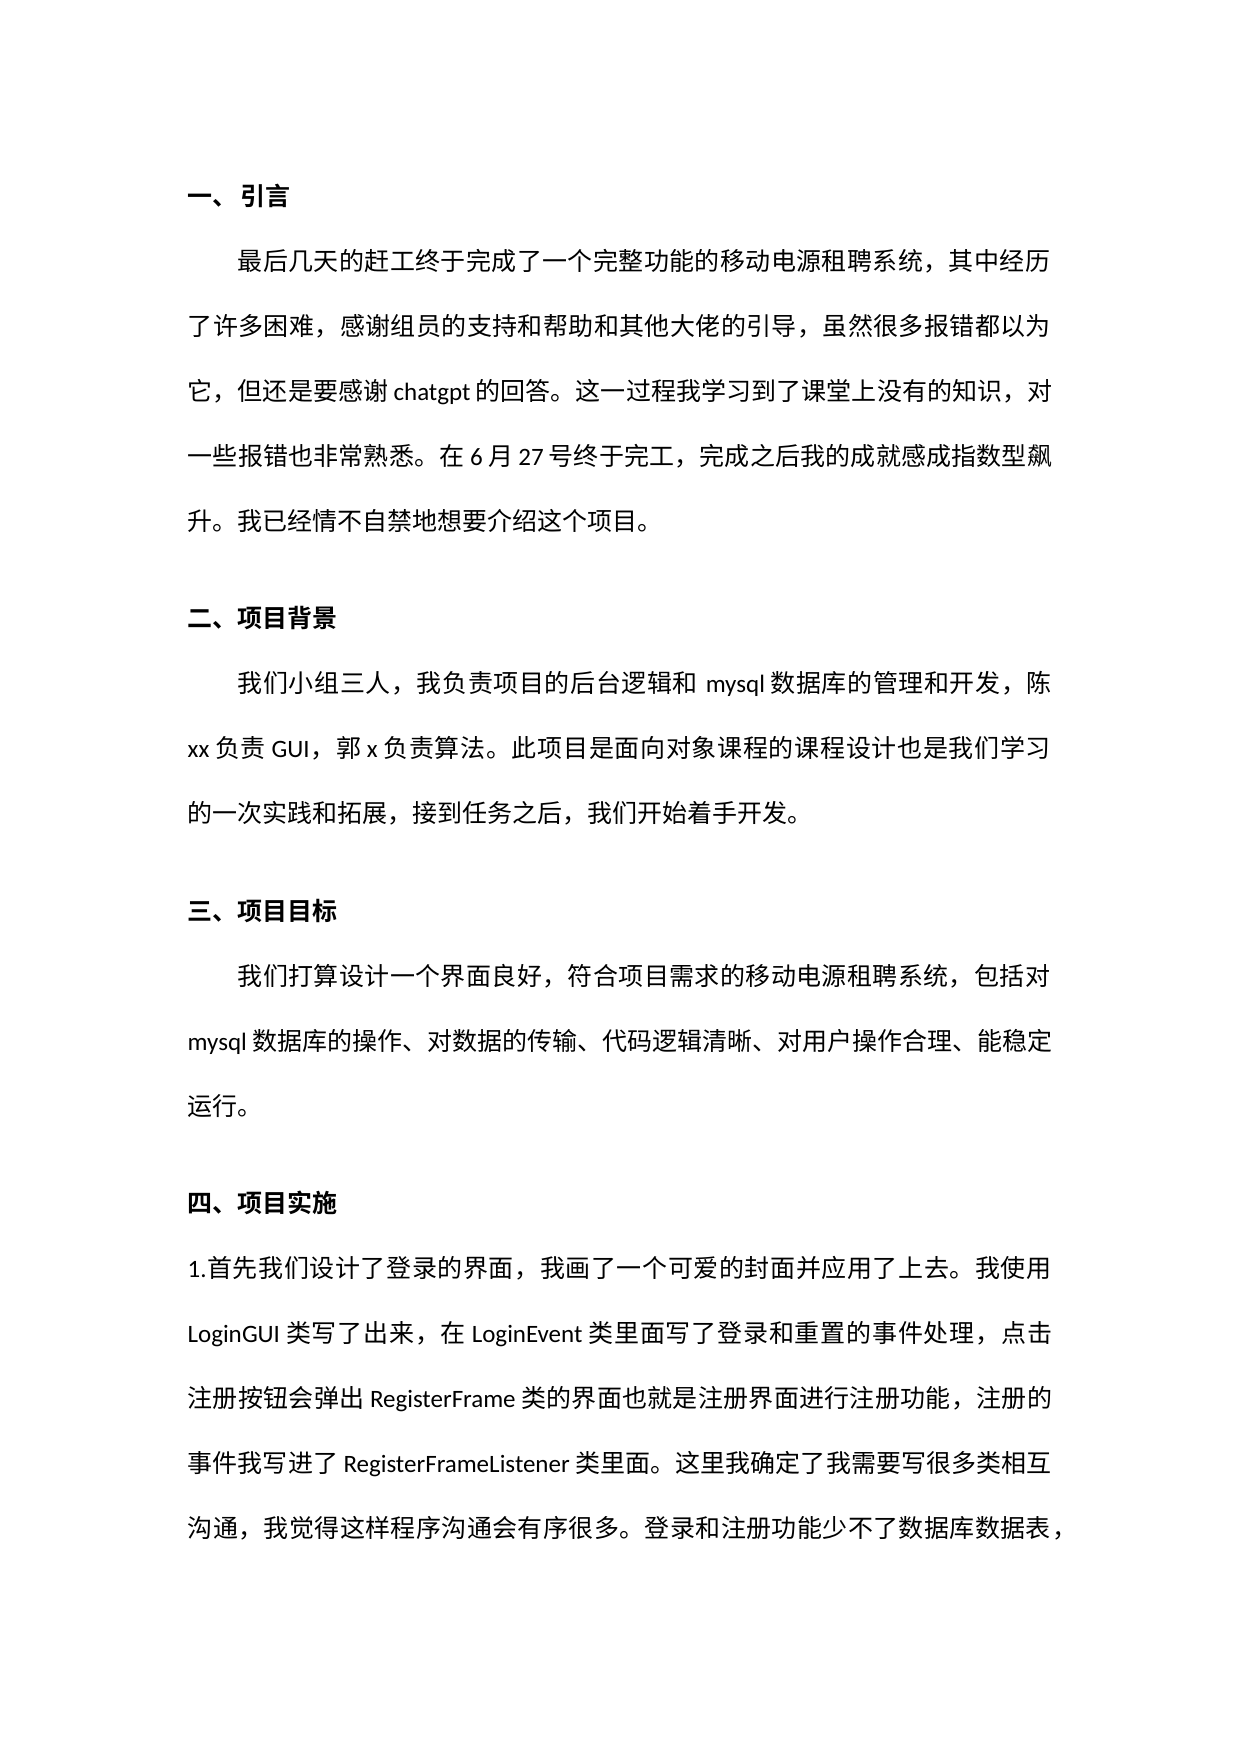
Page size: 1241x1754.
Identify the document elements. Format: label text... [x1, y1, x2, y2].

text 最后几天的赶工终于完成了一个完整功能的移动电源租聘系统，其中经历了许多困难，感谢组员的支持和帮助和其他大佬的引导，虽然很多报错都以为它，但还是要感谢chatgpt的回答。这一过程我学习到了课堂上没有的知识，对一些报错也非常熟悉。在6月27号终于完工，完成之后我的成就感成指数型飙升。我已经情不自禁地想要介绍这个项目。 [187, 227, 1053, 552]
title 二、项目背景 [187, 584, 1053, 649]
title 四、项目实施 [187, 1169, 1053, 1234]
text 我们打算设计一个界面良好，符合项目需求的移动电源租聘系统，包括对mysql数据库的操作、对数据的传输、代码逻辑清晰、对用户操作合理、能稳定运行。 [187, 942, 1053, 1137]
title 三、项目目标 [187, 877, 1053, 942]
title 引言 [187, 162, 1053, 227]
text 我们小组三人，我负责项目的后台逻辑和mysql数据库的管理和开发，陈xx负责GUI，郭x负责算法。此项目是面向对象课程的课程设计也是我们学习的一次实践和拓展，接到任务之后，我们开始着手开发。 [187, 649, 1053, 844]
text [187, 1234, 1053, 1559]
